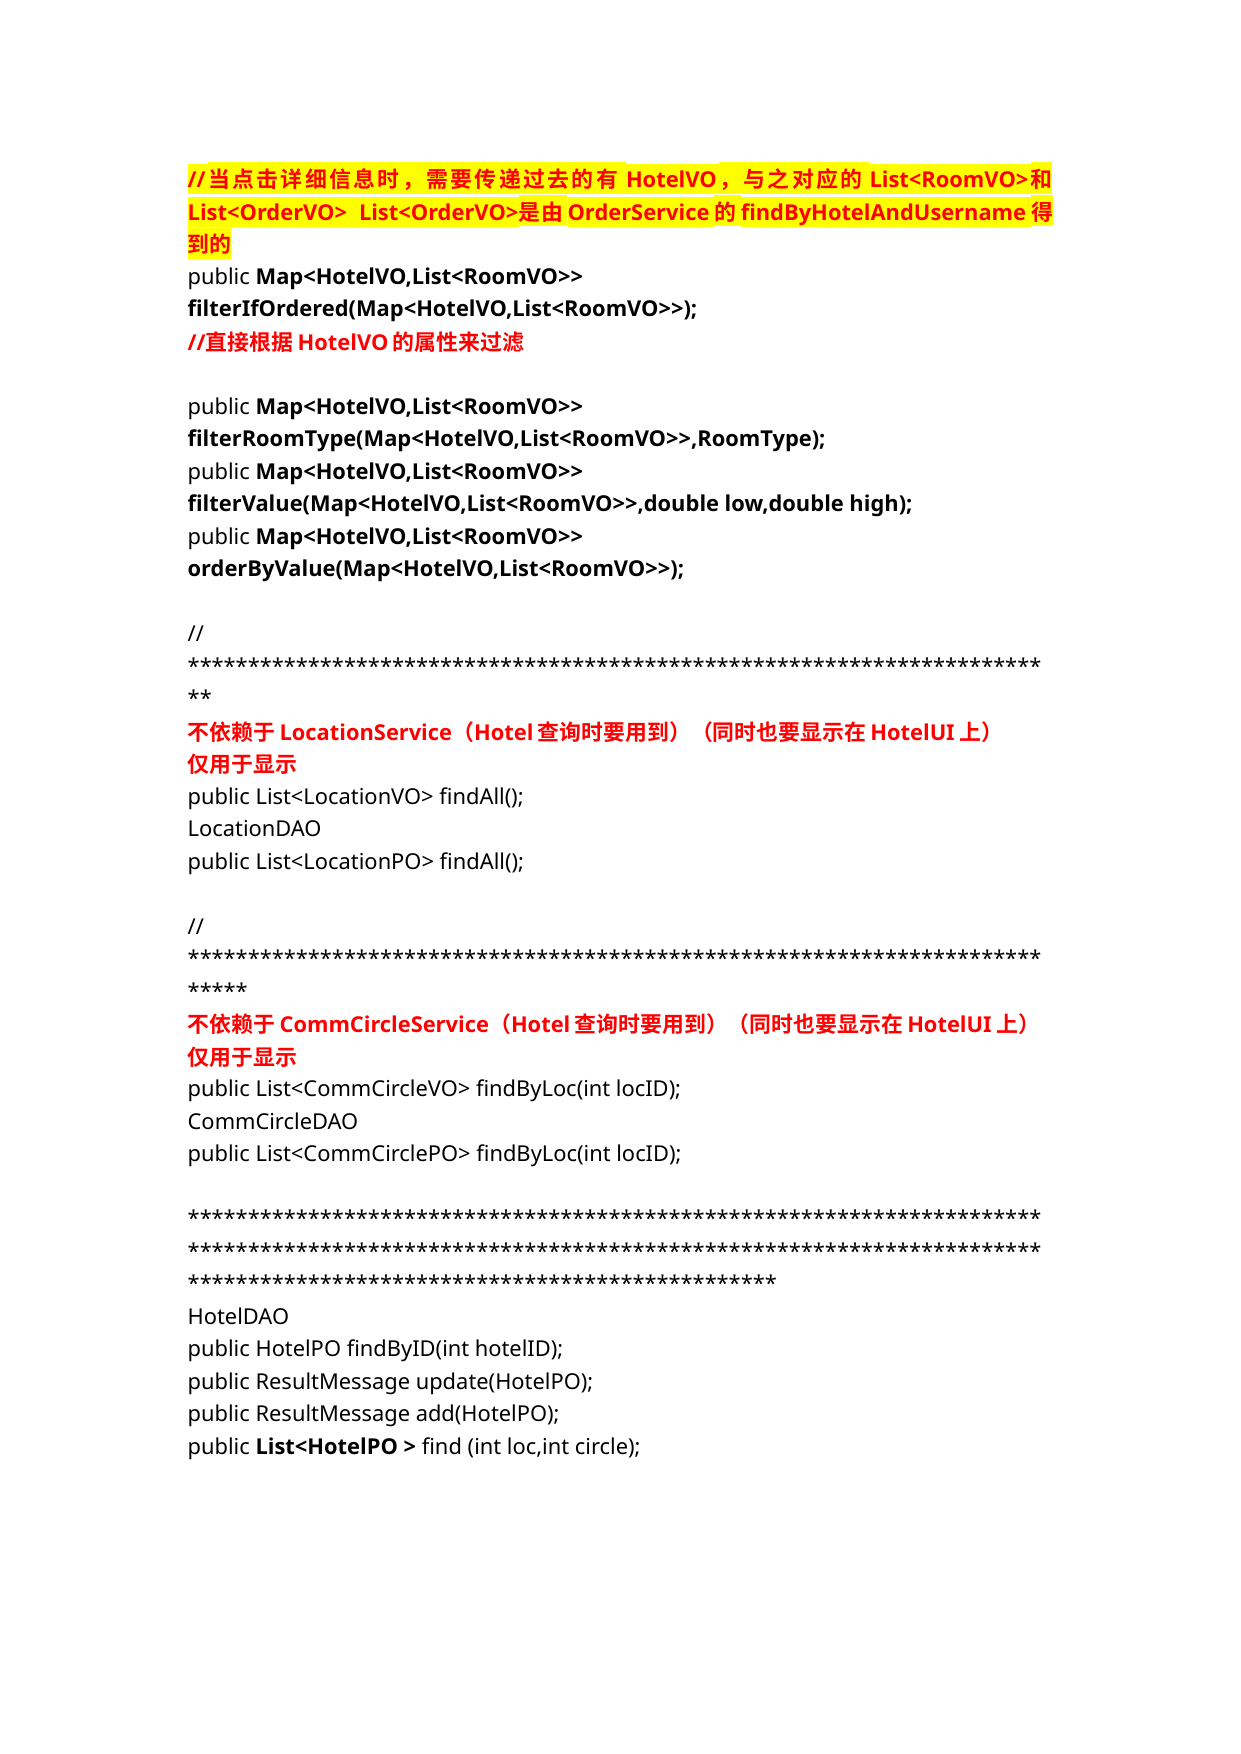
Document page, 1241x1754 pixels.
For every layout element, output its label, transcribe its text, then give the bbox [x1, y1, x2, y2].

text public Map<HotelVO,List<RoomVO>> [187, 259, 1053, 292]
text LocationDAO [187, 812, 1053, 844]
text public ResultMessage add(HotelPO); [187, 1397, 1053, 1429]
text 不依赖于CommCircleService（Hotel查询时要用到）（同时也要显示在HotelUI上） [187, 1007, 1053, 1039]
text public Map<HotelVO,List<RoomVO>> [187, 389, 1053, 422]
text filterIfOrdered(Map<HotelVO,List<RoomVO>>); [187, 292, 1053, 324]
text public List<LocationVO> findAll(); [187, 779, 1053, 812]
text *********************************************************************************************************************************************************************************************** [187, 1202, 1053, 1299]
text //直接根据HotelVO的属性来过滤 [187, 324, 1053, 357]
text public List<CommCirclePO> findByLoc(int locID); [187, 1137, 1053, 1169]
text HotelDAO [187, 1299, 1053, 1332]
text public List<CommCircleVO> findByLoc(int locID); [187, 1072, 1053, 1104]
text public HotelPO findByID(int hotelID); [187, 1332, 1053, 1364]
text CommCircleDAO [187, 1104, 1053, 1137]
text 仅用于显示 [187, 747, 1053, 779]
text orderByValue(Map<HotelVO,List<RoomVO>>); [187, 552, 1053, 584]
text public List<LocationPO> findAll(); [187, 844, 1053, 877]
text //当点击详细信息时，需要传递过去的有HotelVO，与之对应的List<RoomVO>和List<OrderVO> List<OrderVO>是由OrderService的findByHotelAndUsername得到的 [187, 162, 1053, 259]
text public Map<HotelVO,List<RoomVO>> [187, 519, 1053, 552]
text 仅用于显示 [187, 1039, 1053, 1072]
text public ResultMessage update(HotelPO); [187, 1364, 1053, 1397]
text filterRoomType(Map<HotelVO,List<RoomVO>>,RoomType); [187, 422, 1053, 454]
text 不依赖于LocationService（Hotel查询时要用到）（同时也要显示在HotelUI上） [187, 714, 1053, 747]
text //************************************************************************* [187, 617, 1053, 714]
text //**************************************************************************** [187, 909, 1053, 1007]
text public Map<HotelVO,List<RoomVO>> [187, 454, 1053, 487]
text public List<HotelPO > find (int loc,int circle); [187, 1429, 1053, 1462]
text filterValue(Map<HotelVO,List<RoomVO>>,double low,double high); [187, 487, 1053, 519]
